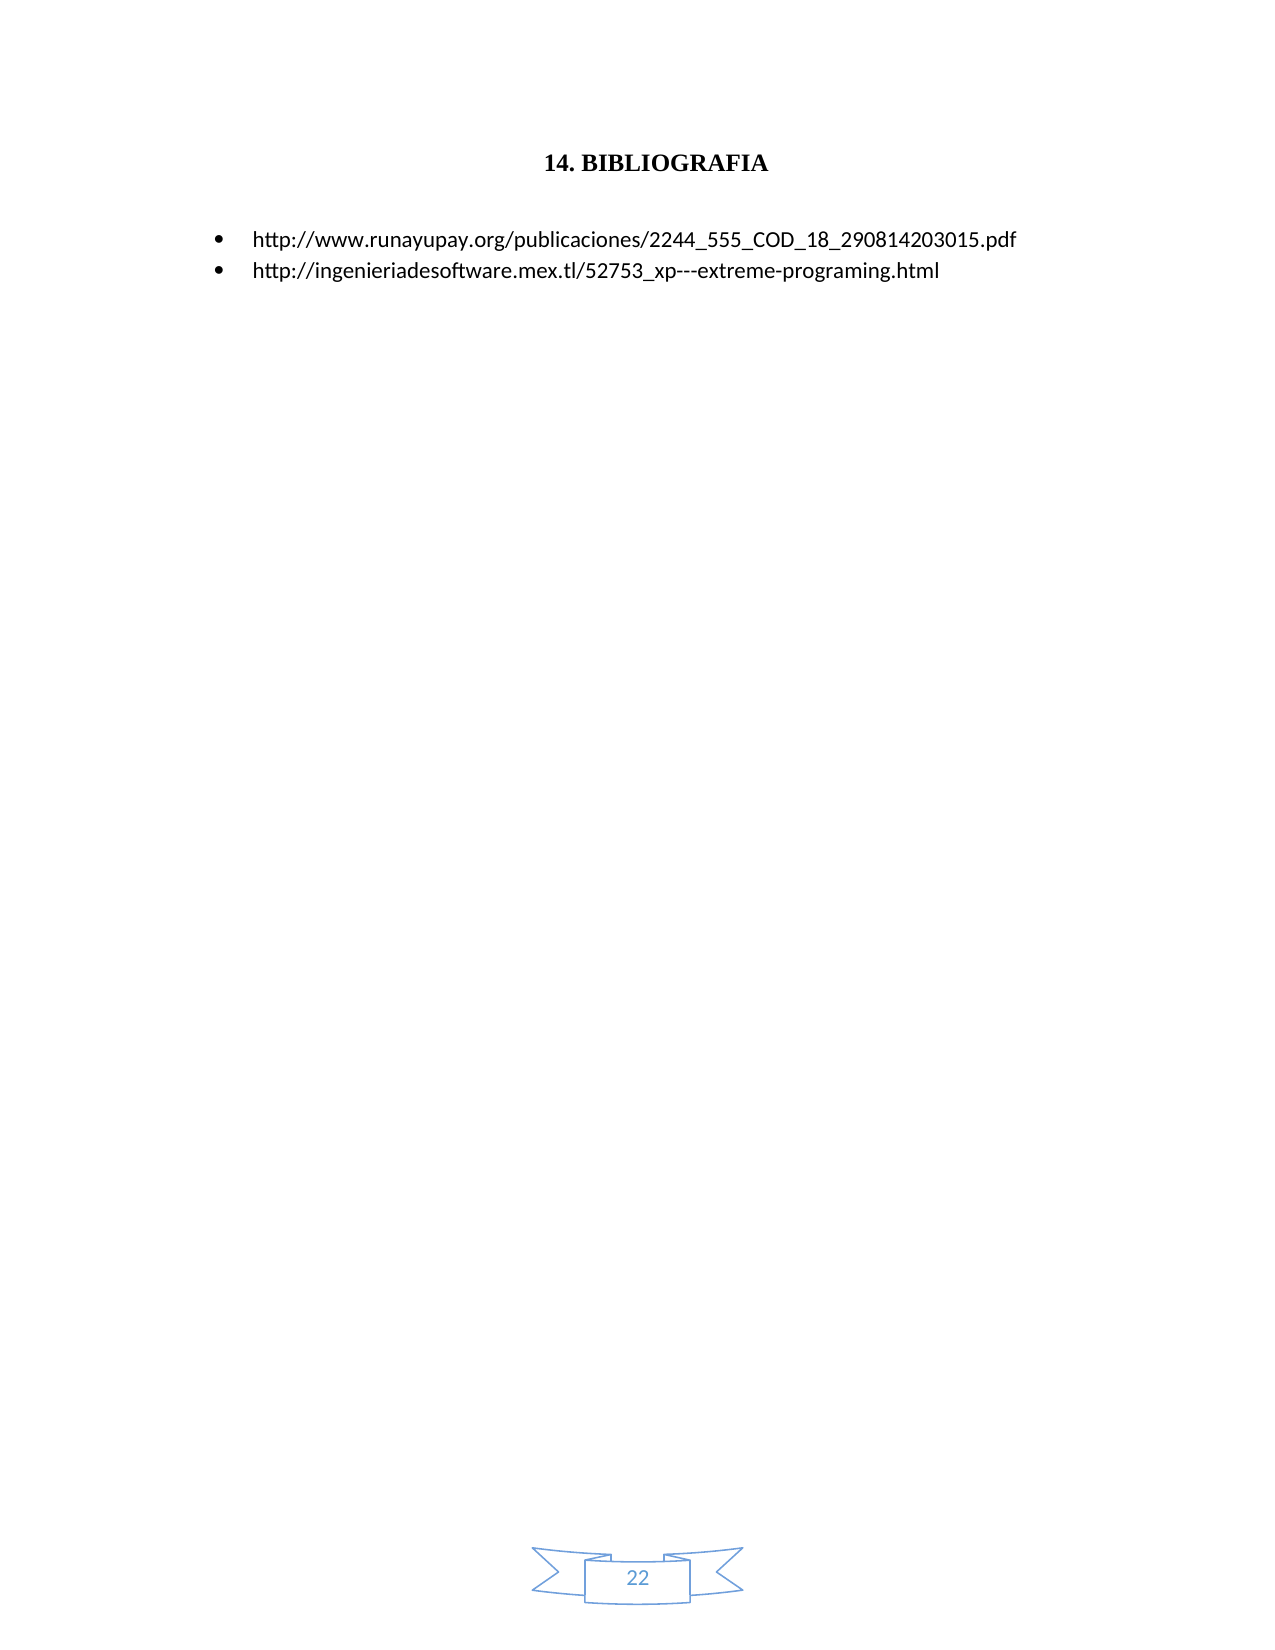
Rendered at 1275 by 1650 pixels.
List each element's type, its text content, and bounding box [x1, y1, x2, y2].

list http://ingenieriadesoftware.mex.tl/52753_xp---extreme-programing.html [215, 256, 1098, 284]
subtitle BIBLIOGRAFIA [215, 148, 1098, 176]
list http://www.runayupay.org/publicaciones/2244_555_COD_18_290814203015.pdf [215, 226, 1098, 253]
